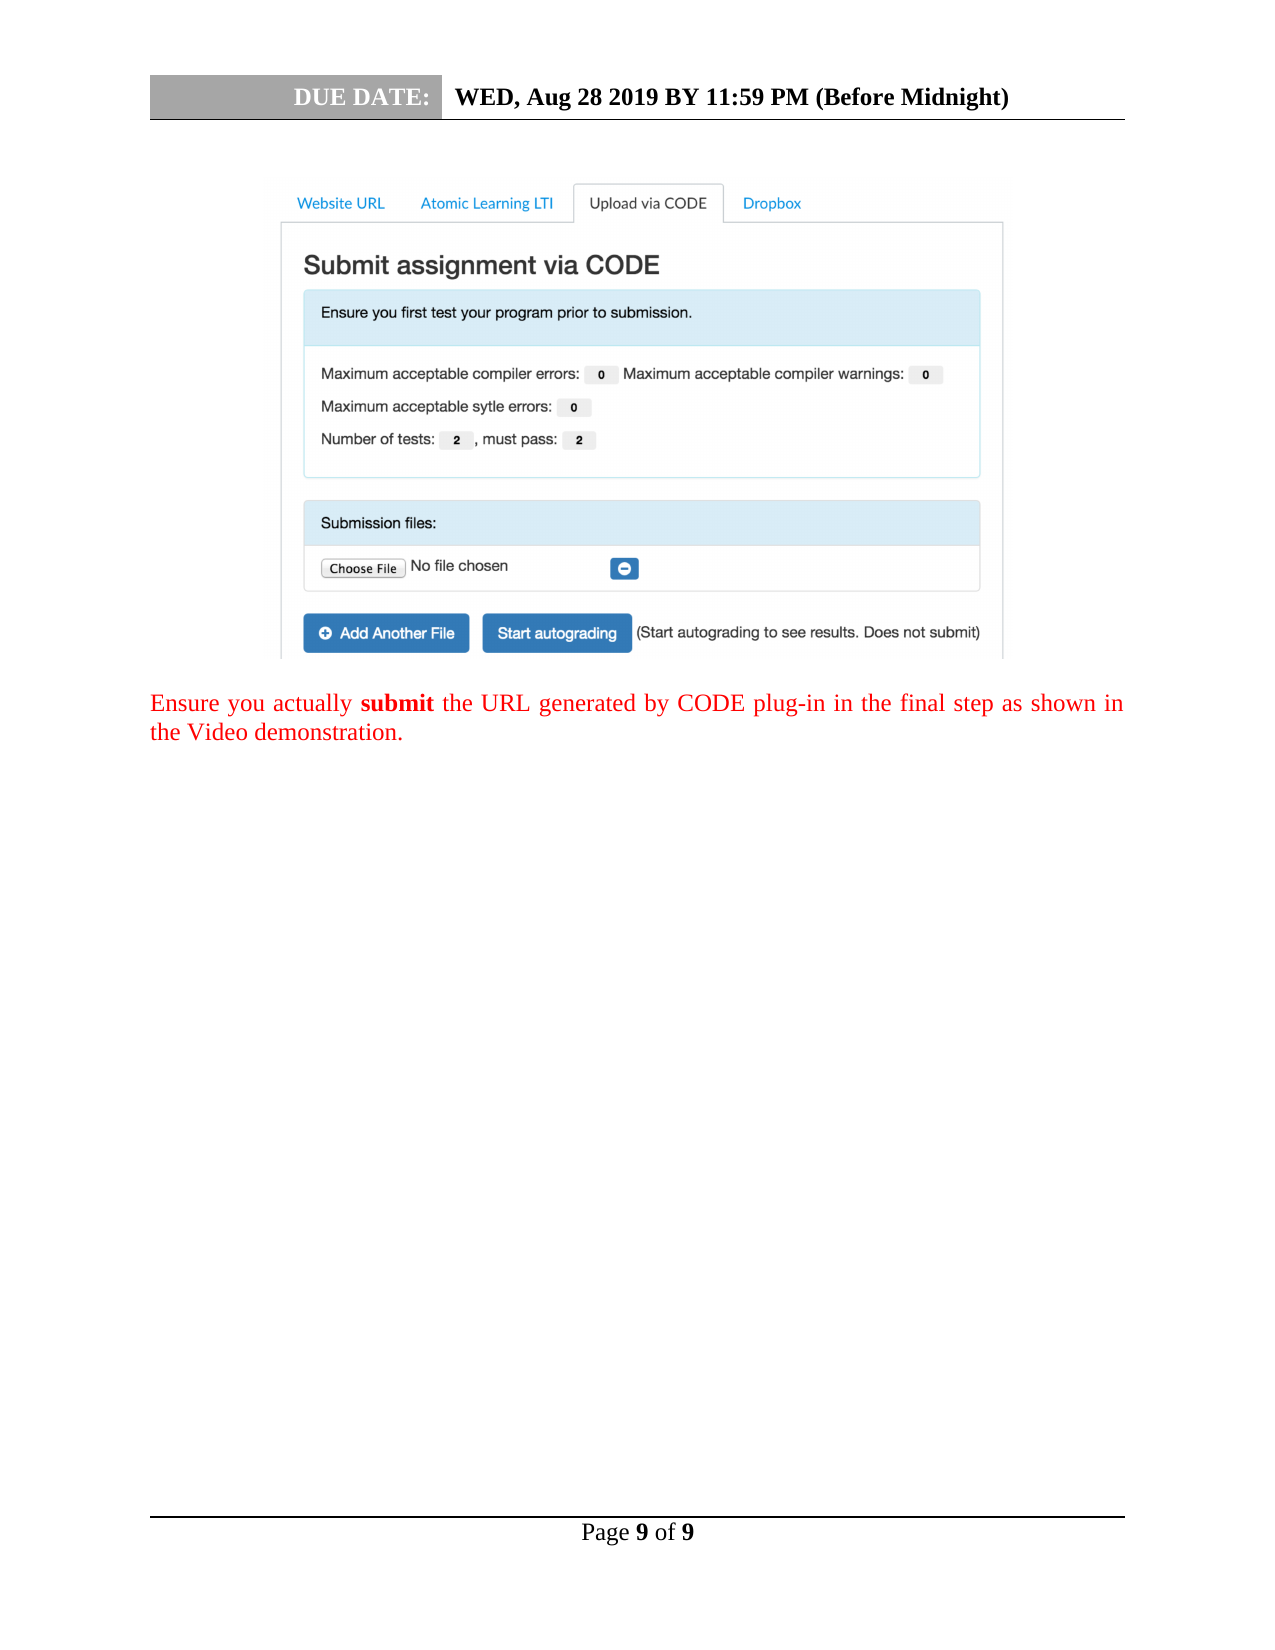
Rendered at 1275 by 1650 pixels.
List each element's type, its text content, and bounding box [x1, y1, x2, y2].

picture [262, 177, 1013, 659]
text Ensure you actually submit the URL generated by CODE plug-in in the final step as shown in the Video demonstration. [150, 688, 1125, 745]
